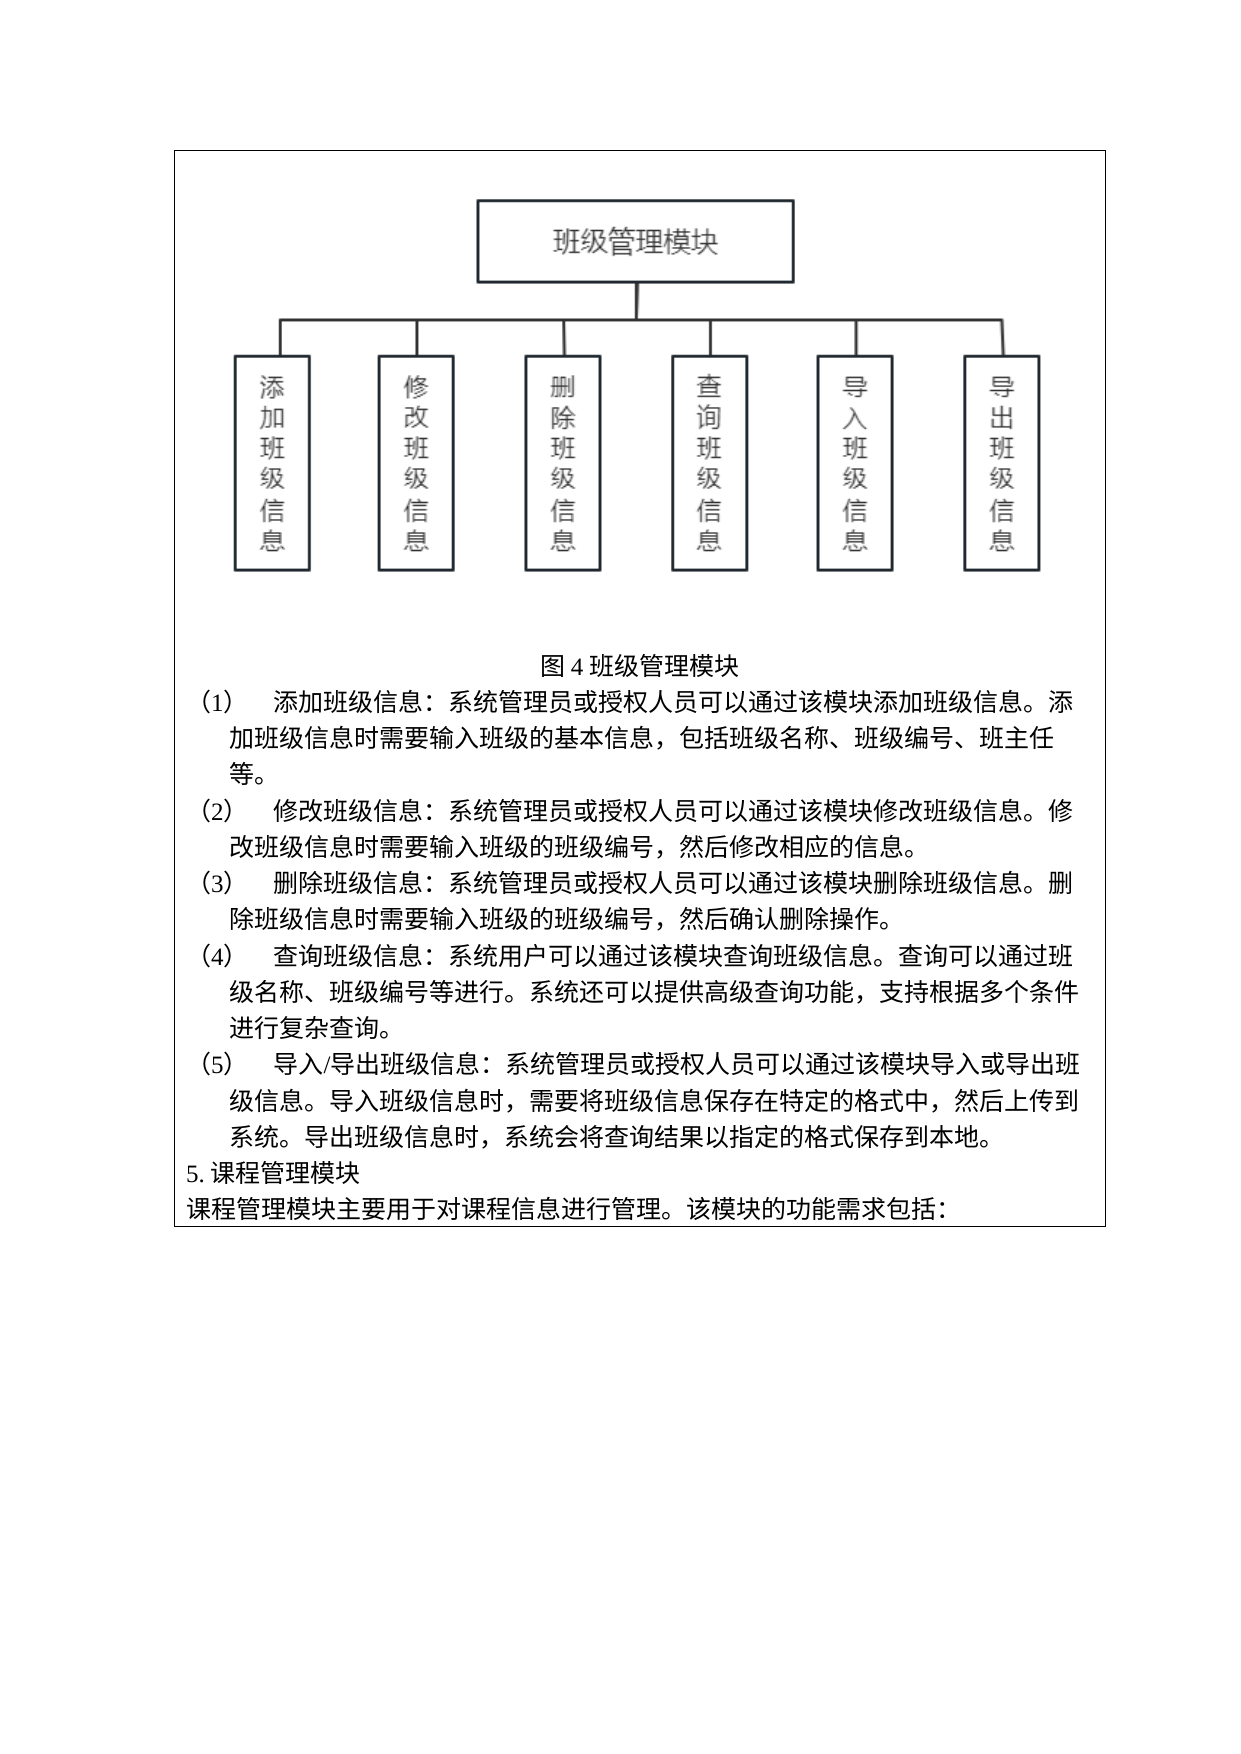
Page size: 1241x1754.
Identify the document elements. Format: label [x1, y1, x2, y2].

picture [190, 151, 1090, 646]
table_cell [175, 151, 1105, 1226]
